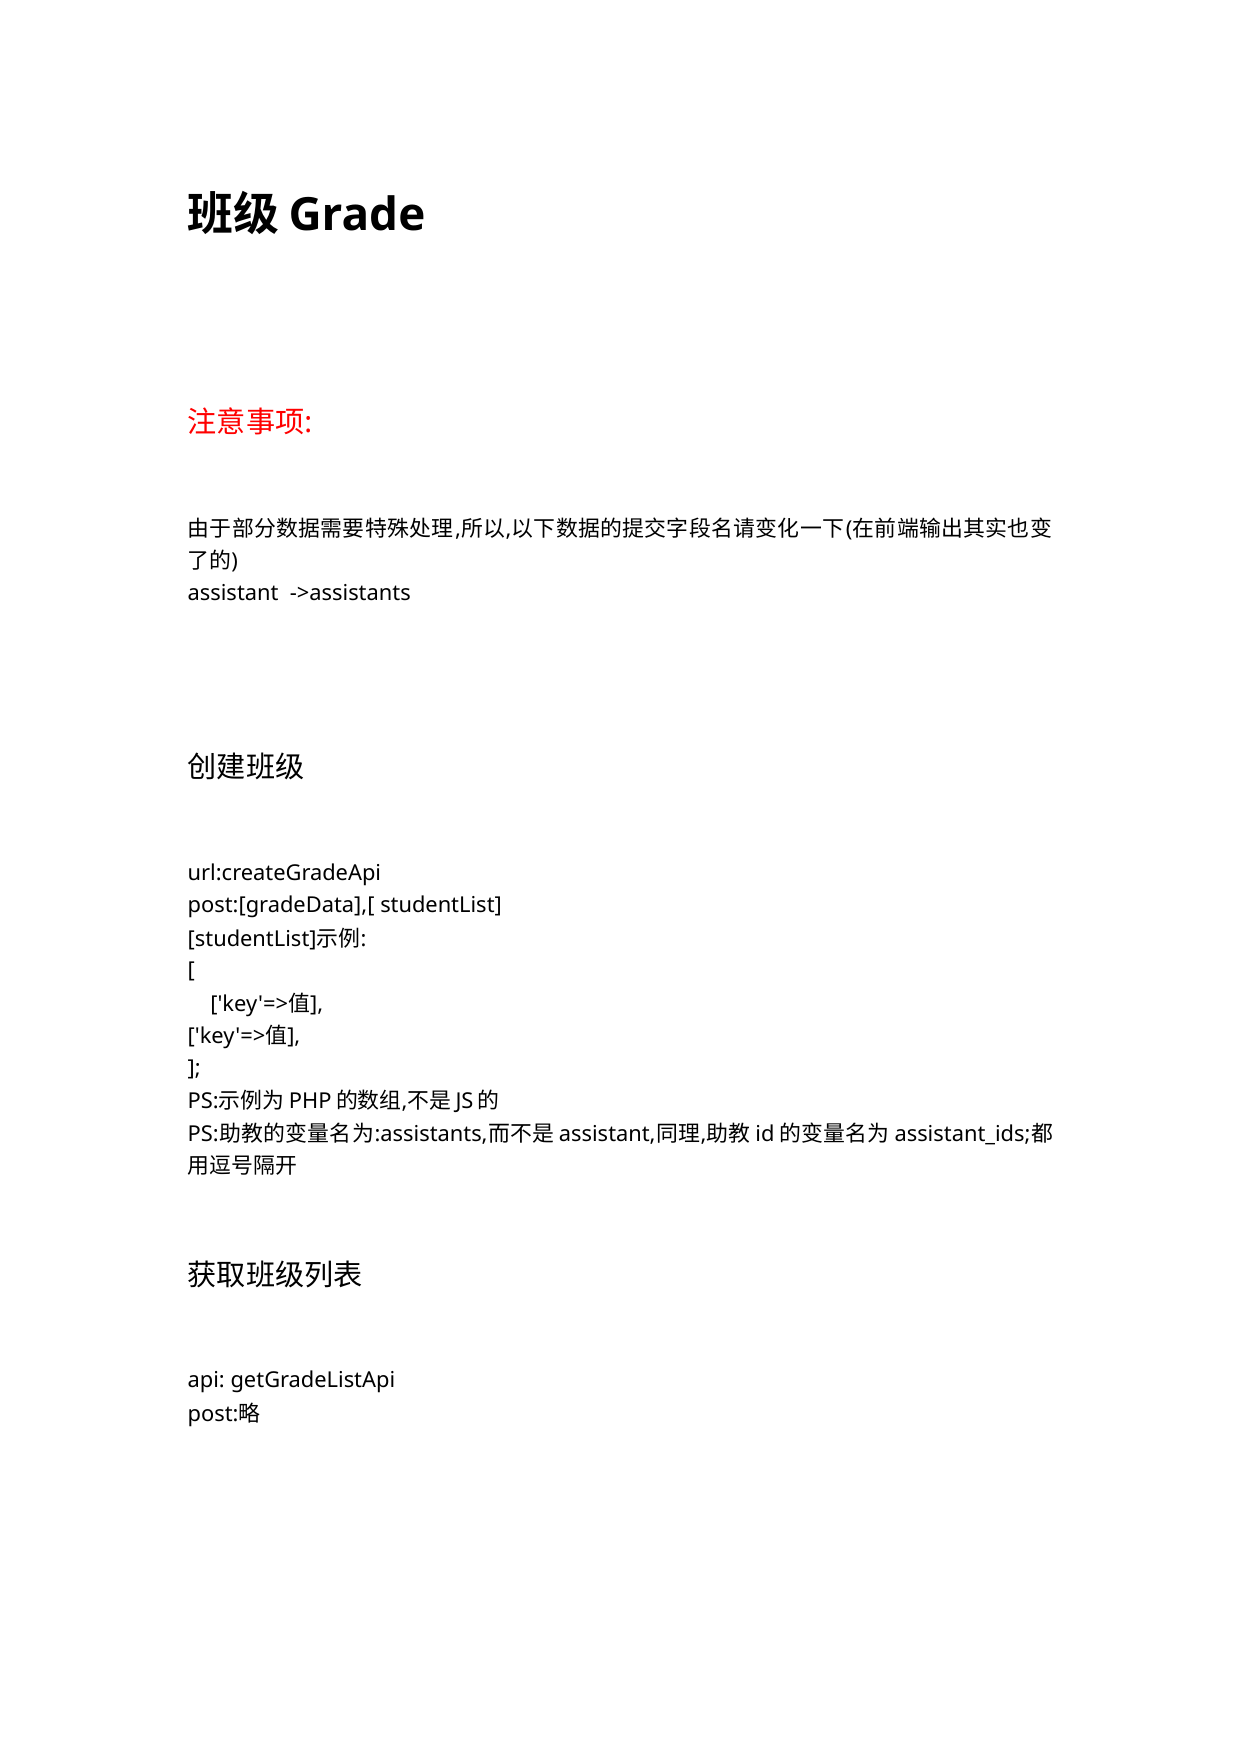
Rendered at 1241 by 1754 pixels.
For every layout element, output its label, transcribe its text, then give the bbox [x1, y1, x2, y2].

text post:[gradeData],[ studentList] [187, 888, 1053, 921]
text api: getGradeListApi [187, 1363, 1053, 1396]
text assistant ->assistants [187, 576, 1053, 608]
subtitle 班级Grade [187, 162, 1053, 259]
text ['key'=>值], [187, 1018, 1053, 1051]
subtitle 注意事项: [187, 388, 1053, 453]
text post:略 [187, 1396, 1053, 1428]
text url:createGradeApi [187, 856, 1053, 888]
text PS:示例为PHP的数组,不是JS的 [187, 1083, 1053, 1116]
subtitle 获取班级列表 [187, 1240, 1053, 1305]
text [ [187, 953, 1053, 986]
text 由于部分数据需要特殊处理,所以,以下数据的提交字段名请变化一下(在前端输出其实也变了的) [187, 511, 1053, 576]
text ['key'=>值], [187, 986, 1053, 1018]
text PS:助教的变量名为:assistants,而不是assistant,同理,助教id的变量名为assistant_ids;都用逗号隔开 [187, 1116, 1053, 1181]
subtitle 创建班级 [187, 733, 1053, 798]
text ]; [187, 1051, 1053, 1083]
text [studentList]示例: [187, 921, 1053, 953]
